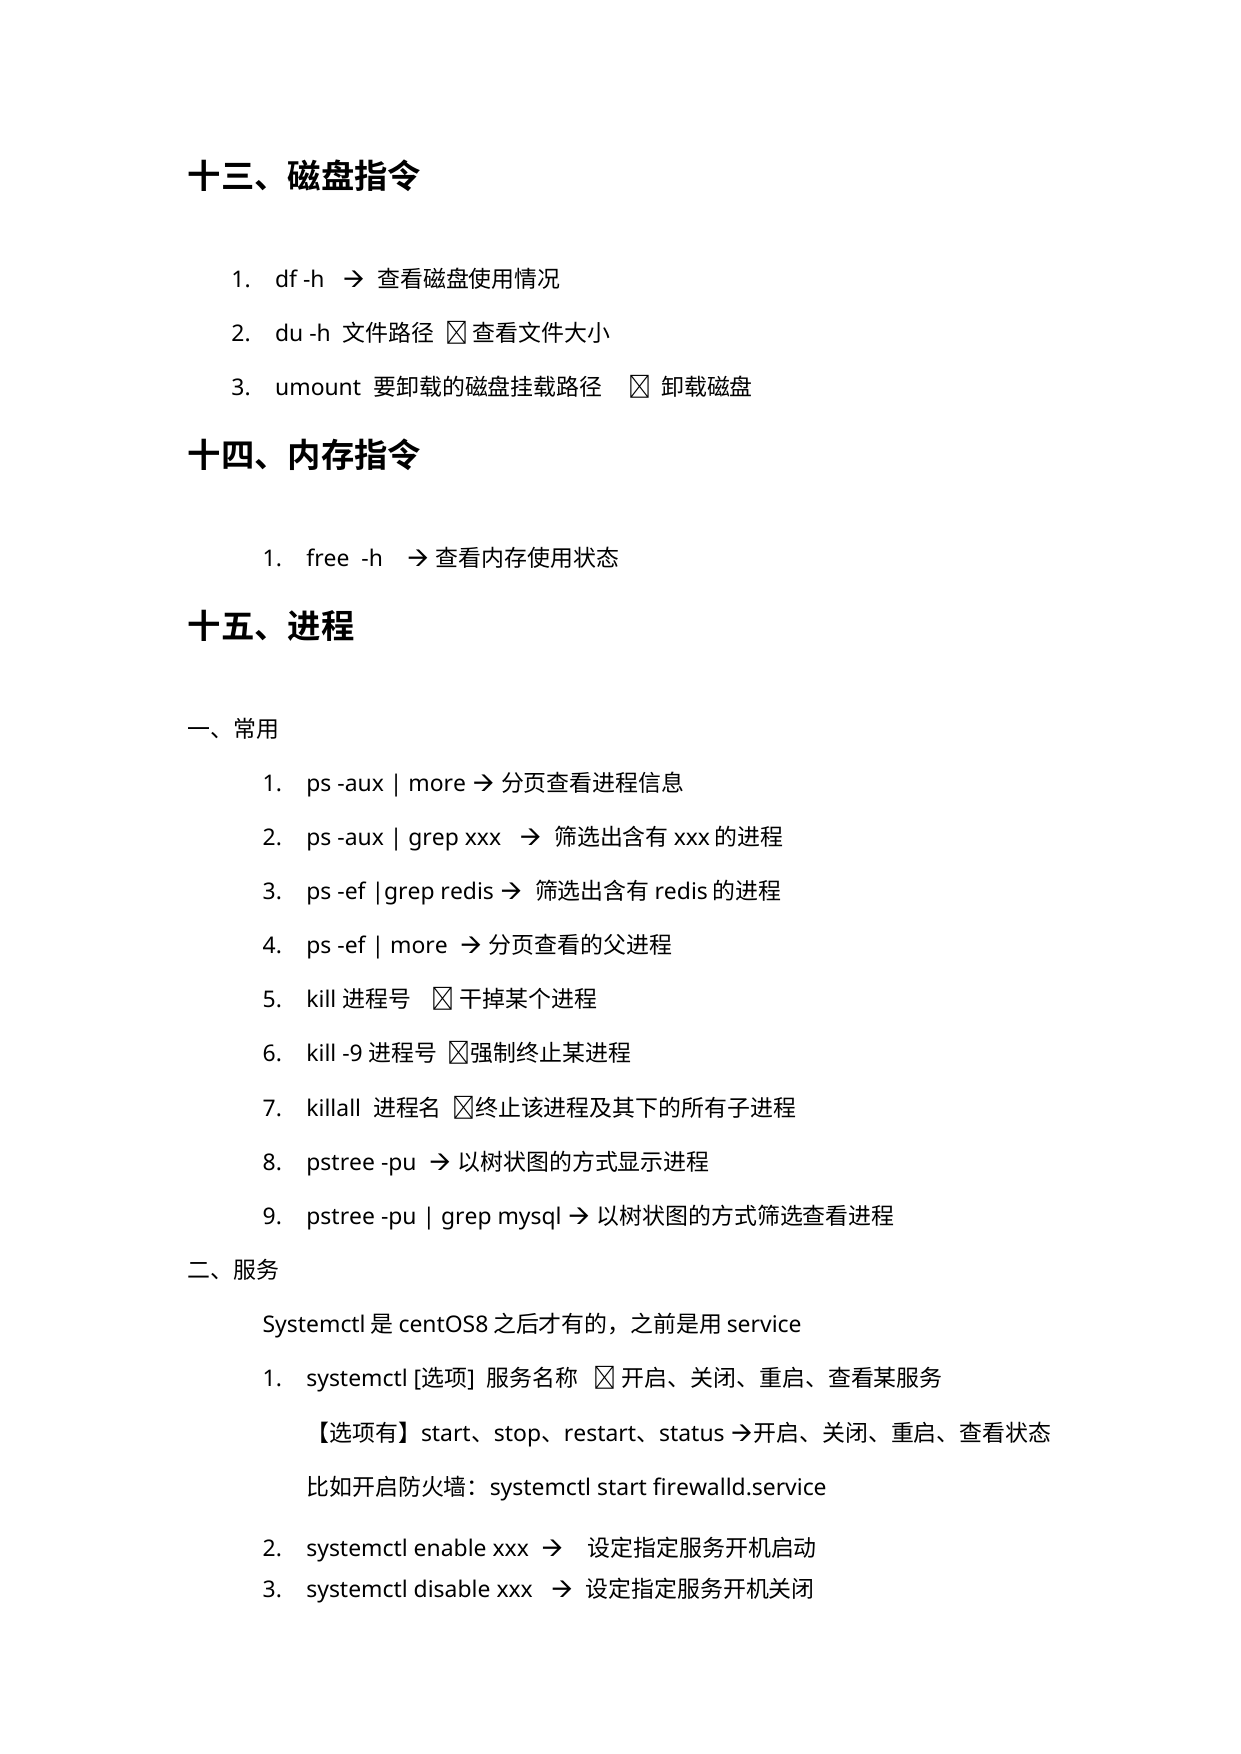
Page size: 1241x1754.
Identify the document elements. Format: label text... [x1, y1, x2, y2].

list ps -aux | more 分页查看进程信息 [262, 764, 1053, 798]
list umount 要卸载的磁盘挂载路径 卸载磁盘 [231, 369, 1053, 402]
list pstree -pu 以树状图的方式显示进程 [262, 1144, 1053, 1177]
list killall 进程名 终止该进程及其下的所有子进程 [262, 1089, 1053, 1123]
text Systemctl是 centOS8之后才有的，之前是用service [187, 1306, 1053, 1339]
list ps -ef |grep redis 筛选出含有 redis的进程 [262, 873, 1053, 906]
text 一、常用 [187, 710, 1053, 744]
text 二、服务 [187, 1252, 1053, 1285]
list du -h 文件路径 查看文件大小 [231, 314, 1053, 348]
list 比如开启防火墙：systemctl start firewalld.service [306, 1468, 1053, 1502]
list df -h 查看磁盘使用情况 [231, 260, 1053, 294]
list ps -aux | grep xxx 筛选出含有 xxx的进程 [262, 819, 1053, 852]
list free -h 查看内存使用状态 [262, 539, 1053, 573]
list kill -9 进程号 强制终止某进程 [262, 1035, 1053, 1069]
subtitle 十四、内存指令 [187, 429, 1053, 477]
list systemctl disable xxx 设定指定服务开机关闭 [262, 1563, 1053, 1604]
list systemctl [选项] 服务名称 开启、关闭、重启、查看某服务 [262, 1360, 1053, 1393]
subtitle 十三、磁盘指令 [187, 150, 1053, 198]
list pstree -pu | grep mysql 以树状图的方式筛选查看进程 [262, 1198, 1053, 1231]
list ps -ef | more 分页查看的父进程 [262, 927, 1053, 960]
subtitle 十五、进程 [187, 600, 1053, 648]
list 【选项有】start、stop、restart、status 开启、关闭、重启、查看状态 [306, 1414, 1053, 1448]
list kill 进程号 干掉某个进程 [262, 981, 1053, 1014]
list systemctl enable xxx 设定指定服务开机启动 [262, 1523, 1053, 1563]
